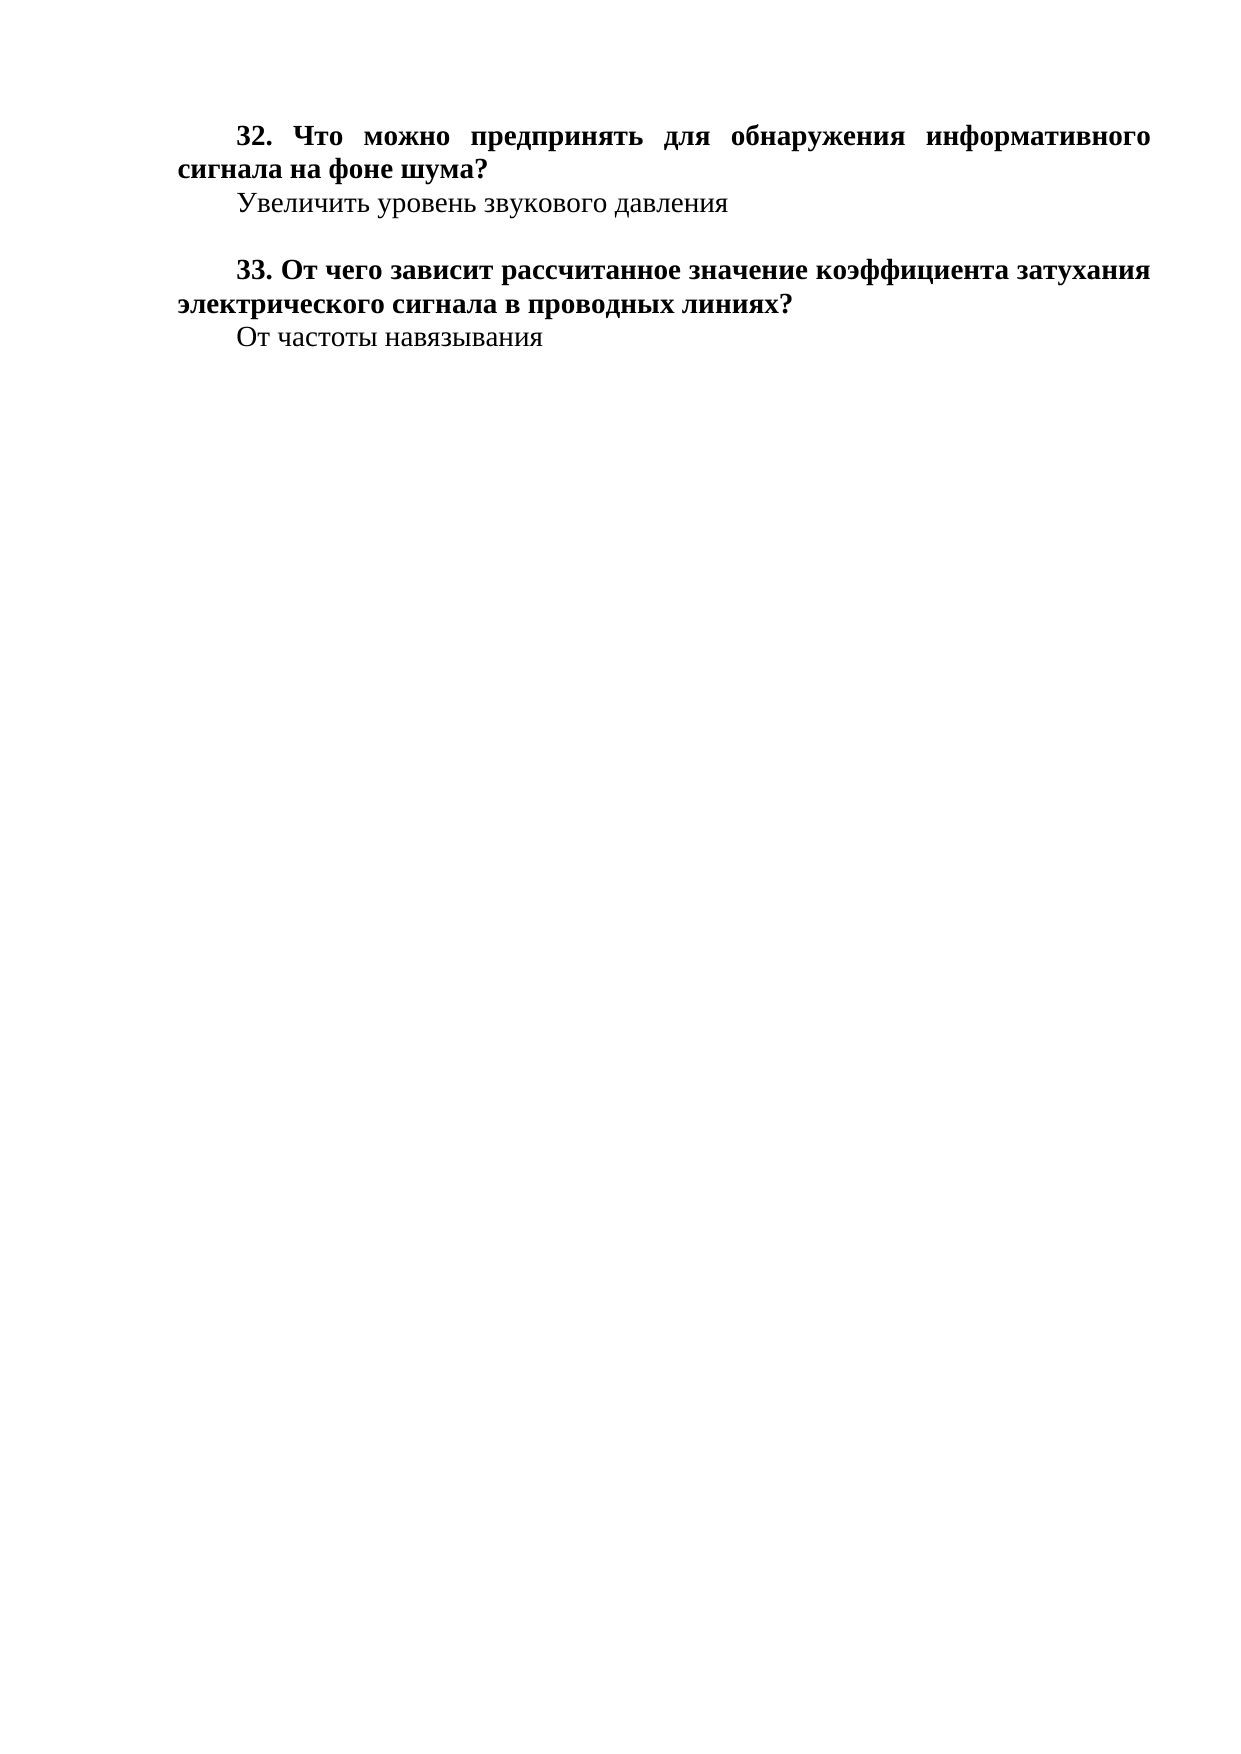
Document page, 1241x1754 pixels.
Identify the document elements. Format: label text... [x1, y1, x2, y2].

text От частоты навязывания [177, 319, 1152, 353]
text 33. От чего зависит рассчитанное значение коэффициента затухания электрического сигнала в проводных линиях? [177, 252, 1152, 319]
text Увеличить уровень звукового давления [177, 185, 1152, 219]
text 32. Что можно предпринять для обнаружения информативного сигнала на фоне шума? [177, 118, 1152, 185]
